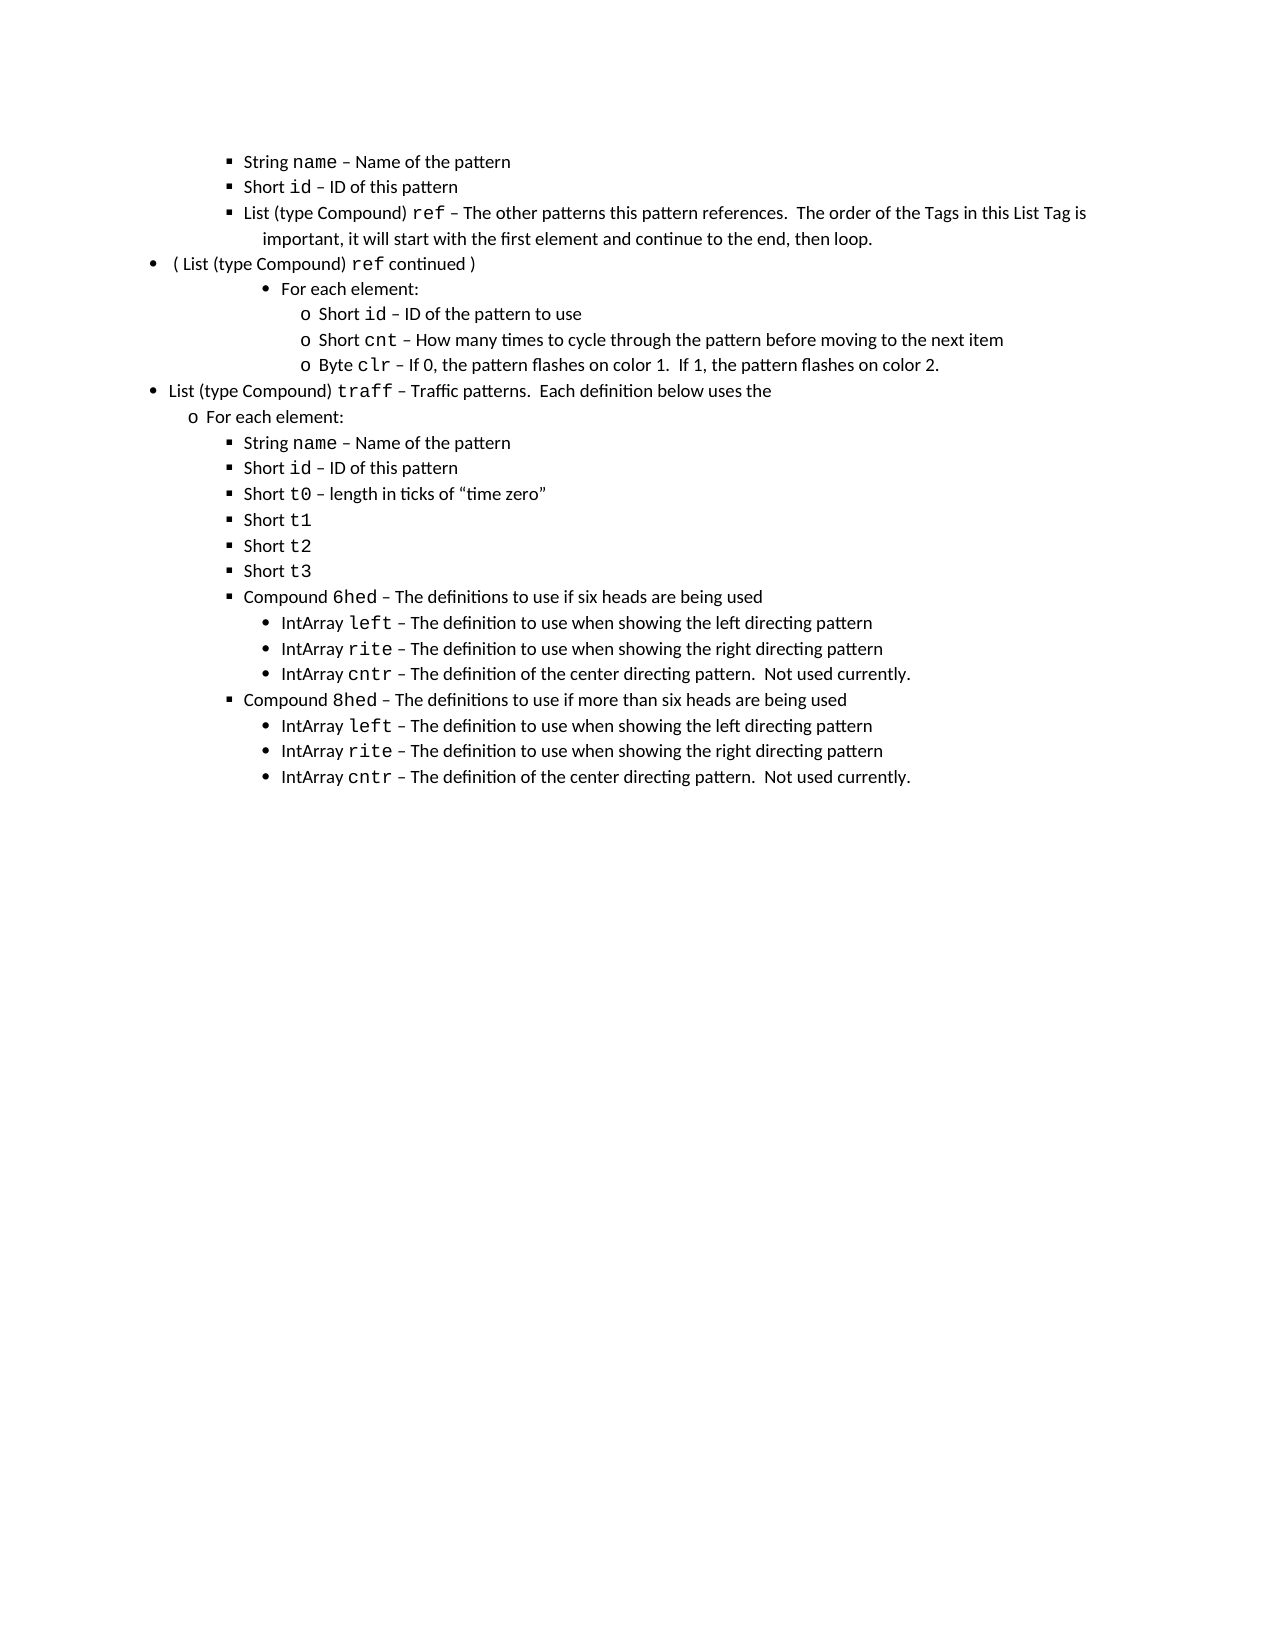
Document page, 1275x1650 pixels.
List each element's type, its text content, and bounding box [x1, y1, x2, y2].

list ( List (type Compound) ref continued ) [150, 252, 1125, 276]
list Short t1 [225, 508, 1125, 532]
list IntArray cntr – The definition of the center directing pattern. Not used currently. [262, 765, 1125, 789]
list Short id – ID of this pattern [225, 176, 1125, 199]
list Short cnt – How many times to cycle through the pattern before moving to the next item [300, 328, 1125, 352]
list Short id – ID of the pattern to use [300, 302, 1125, 326]
list IntArray cntr – The definition of the center directing pattern. Not used currently. [262, 662, 1125, 686]
list Short t3 [225, 559, 1125, 583]
list Compound 8hed – The definitions to use if more than six heads are being used [225, 688, 1125, 712]
list Short t0 – length in ticks of “time zero” [225, 482, 1125, 506]
list Compound 6hed – The definitions to use if six heads are being used [225, 585, 1125, 609]
list IntArray rite – The definition to use when showing the right directing pattern [262, 739, 1125, 763]
list Short id – ID of this pattern [225, 457, 1125, 480]
list IntArray rite – The definition to use when showing the right directing pattern [262, 637, 1125, 661]
list IntArray left – The definition to use when showing the left directing pattern [262, 611, 1125, 635]
list String name – Name of the pattern [225, 150, 1125, 174]
list For each element: [262, 277, 1125, 300]
list Byte clr – If 0, the pattern flashes on color 1. If 1, the pattern flashes on color 2. [300, 354, 1125, 377]
list String name – Name of the pattern [225, 431, 1125, 455]
list List (type Compound) ref – The other patterns this pattern references. The order of the Tags in this List Tag is important, it will start with the first element and continue to the end, then loop. [225, 201, 1125, 250]
list IntArray left – The definition to use when showing the left directing pattern [262, 714, 1125, 738]
list Short t2 [225, 534, 1125, 558]
list For each element: [187, 405, 1125, 429]
list List (type Compound) traff – Traffic patterns. Each definition below uses the [150, 379, 1125, 403]
